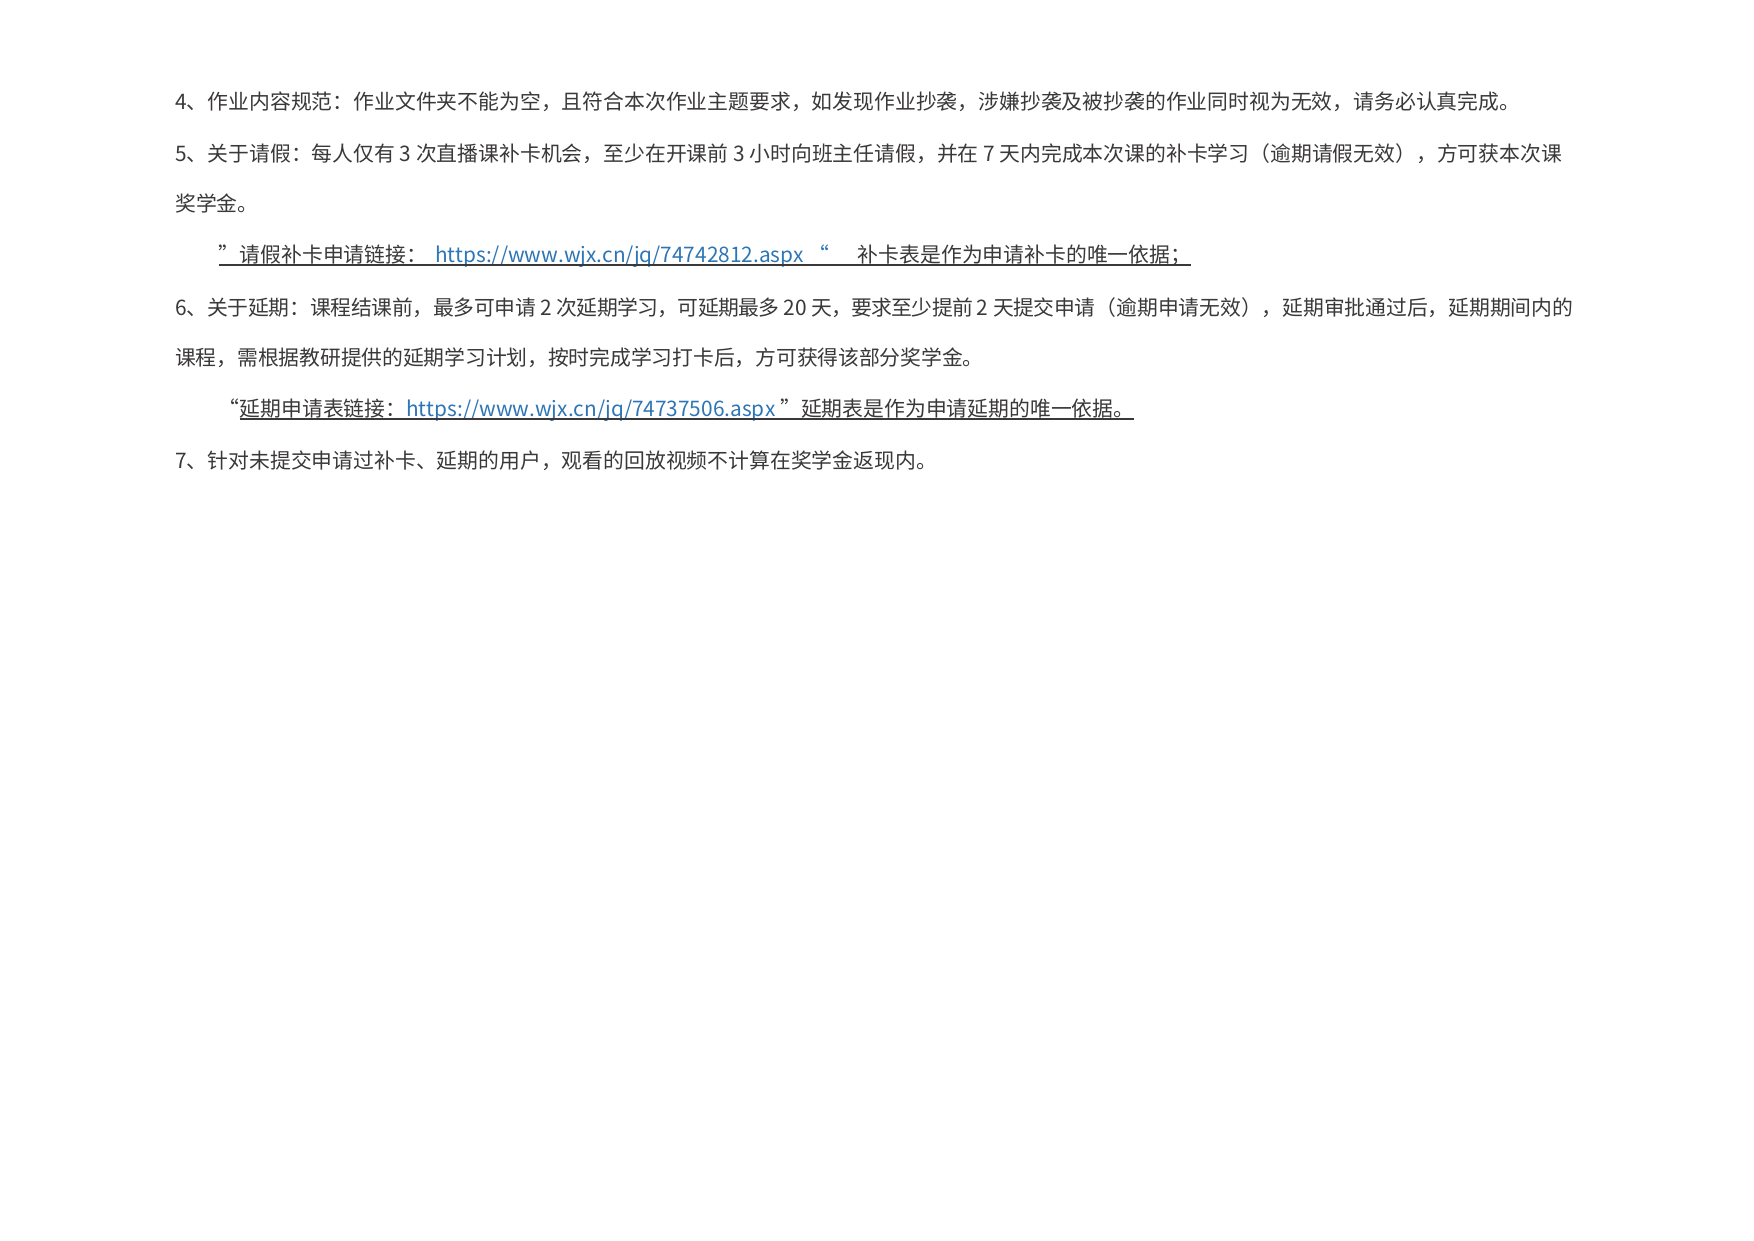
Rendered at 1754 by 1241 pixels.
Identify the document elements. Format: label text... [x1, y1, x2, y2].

text 5、关于请假：每人仅有 3 次直播课补卡机会，至少在开课前 3 小时向班主任请假，并在 7 天内完成本次课的补卡学习（逾期请假无效），方可获本次课奖学金。 [175, 137, 1575, 218]
text ”请假补卡申请链接： https://www.wjx.cn/jq/74742812.aspx “ 补卡表是作为申请补卡的唯一依据； [219, 238, 1587, 269]
text “延期申请表链接：https://www.wjx.cn/jq/74737506.aspx ”延期表是作为申请延期的唯一依据。 [219, 392, 1587, 423]
text 6、关于延期：课程结课前，最多可申请 2 次延期学习，可延期最多 20 天，要求至少提前 2 天提交申请（逾期申请无效），延期审批通过后，延期期间内的课程，需根据教研提供的延期学习计划，按时完成学习打卡后，方可获得该部分奖学金。 [175, 291, 1575, 372]
text 4、作业内容规范：作业文件夹不能为空，且符合本次作业主题要求，如发现作业抄袭，涉嫌抄袭及被抄袭的作业同时视为无效，请务必认真完成。 [175, 85, 1587, 116]
text 7、针对未提交申请过补卡、延期的用户，观看的回放视频不计算在奖学金返现内。 [175, 445, 1587, 475]
